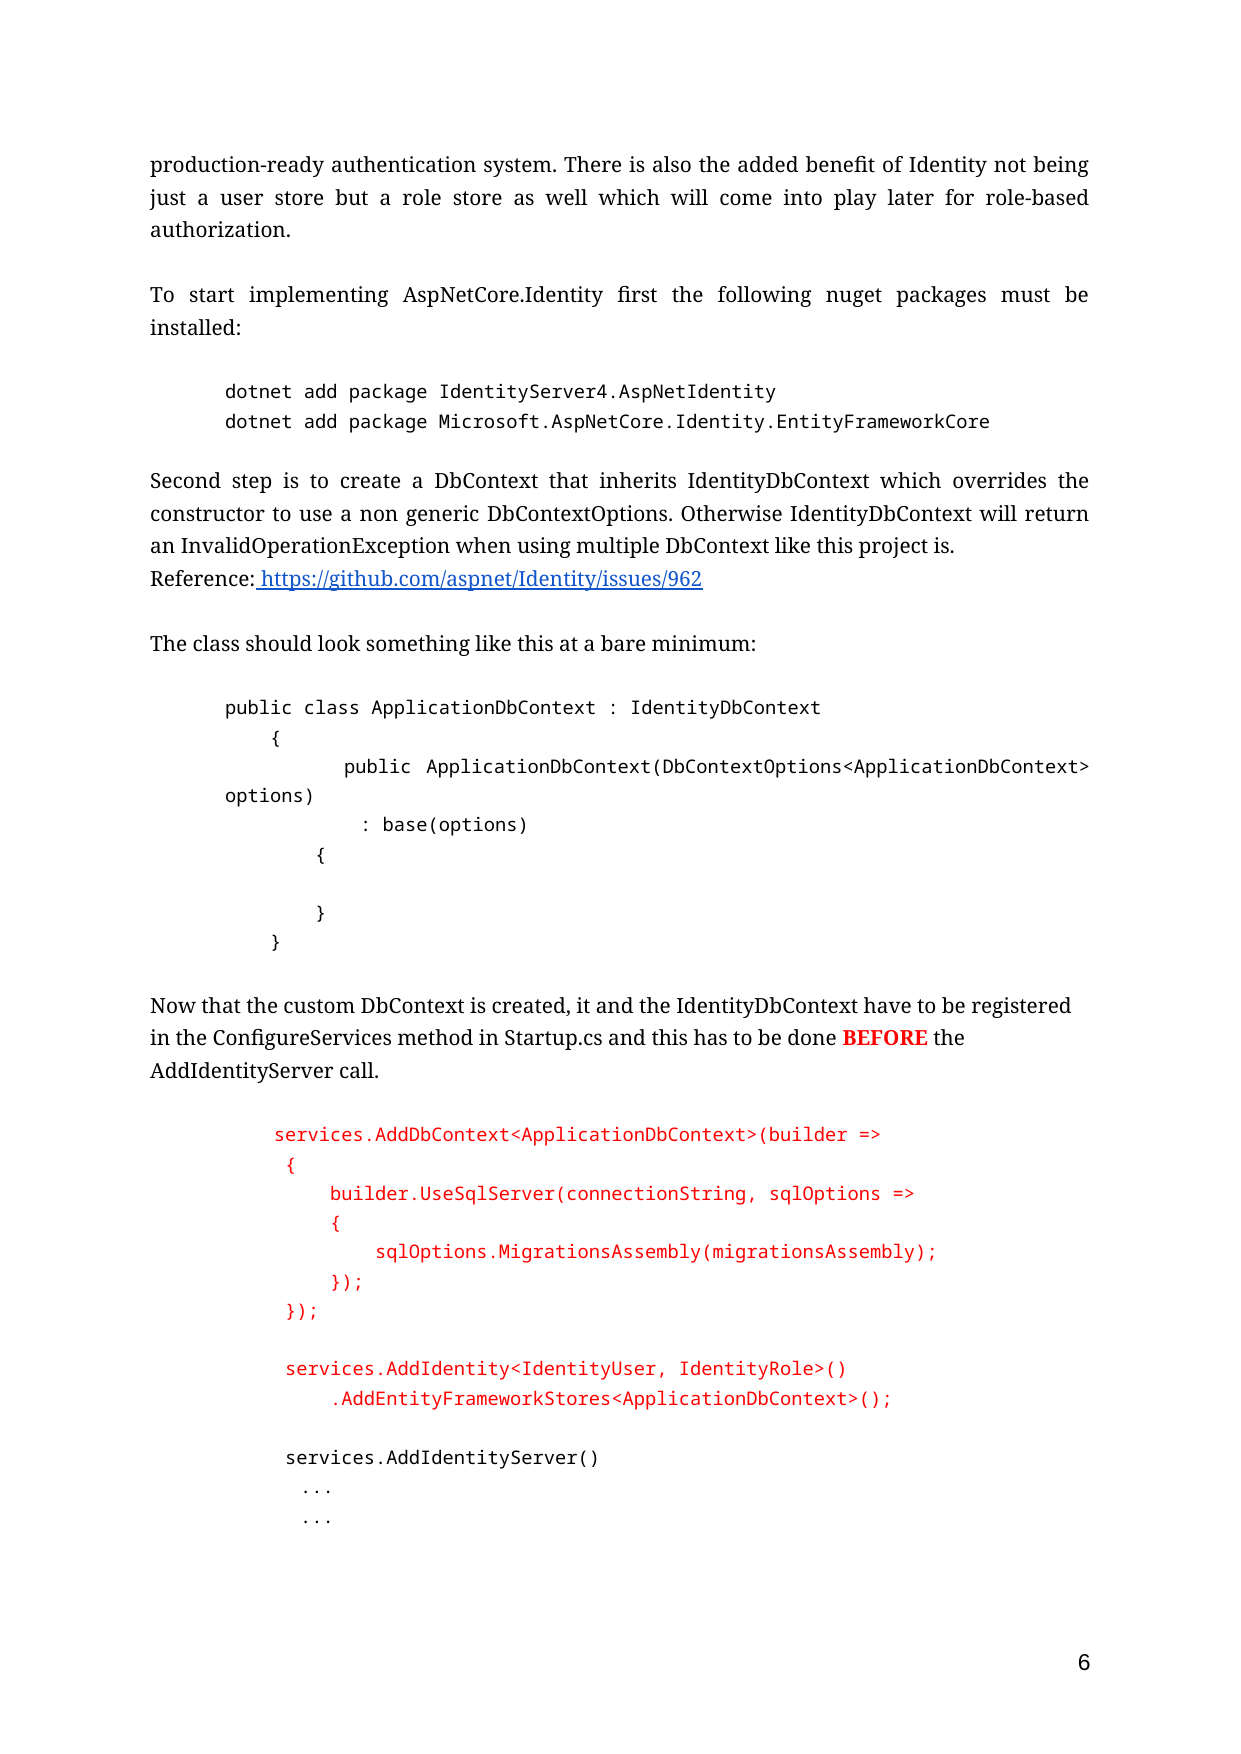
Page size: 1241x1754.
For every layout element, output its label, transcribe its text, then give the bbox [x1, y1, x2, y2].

text { [150, 1209, 1090, 1235]
text dotnet add package Microsoft.AspNetCore.Identity.EntityFrameworkCore [150, 408, 1090, 433]
text { [225, 724, 1090, 749]
text ... [150, 1474, 1090, 1499]
text sqlOptions.MigrationsAssembly(migrationsAssembly); [150, 1239, 1090, 1264]
text Second step is to create a DbContext that inherits IdentityDbContext which overrides the constructor to use a non generic DbContextOptions. Otherwise IdentityDbContext will return an InvalidOperationException when using multiple DbContext like this project is. [150, 466, 1090, 560]
text ... [150, 1503, 1090, 1528]
text services.AddIdentity<IdentityUser, IdentityRole>() [150, 1356, 1090, 1381]
text public ApplicationDbContext(DbContextOptions<ApplicationDbContext> options) [225, 753, 1090, 808]
text { [225, 841, 1090, 867]
text The class should look something like this at a bare minimum: [150, 629, 1090, 658]
text public class ApplicationDbContext : IdentityDbContext [225, 695, 1090, 720]
text .AddEntityFrameworkStores<ApplicationDbContext>(); [150, 1385, 1090, 1411]
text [150, 150, 1090, 244]
text builder.UseSqlServer(connectionString, sqlOptions => [150, 1180, 1090, 1206]
text : base(options) [225, 812, 1090, 837]
text }); [150, 1268, 1090, 1293]
text dotnet add package IdentityServer4.AspNetIdentity [150, 378, 1090, 404]
text } [225, 929, 1090, 954]
text services.AddDbContext<ApplicationDbContext>(builder => [150, 1121, 1090, 1147]
text To start implementing AspNetCore.Identity first the following nuget packages must be installed: [150, 280, 1090, 341]
text Now that the custom DbContext is created, it and the IdentityDbContext have to be registered in the ConfigureServices method in Startup.cs and this has to be done BEFORE the AddIdentityServer call. [150, 991, 1090, 1084]
text } [225, 899, 1090, 925]
text Reference: https://github.com/aspnet/Identity/issues/962 [150, 564, 1090, 593]
text services.AddIdentityServer() [150, 1444, 1090, 1470]
text }); [150, 1297, 1090, 1323]
text { [150, 1151, 1090, 1176]
